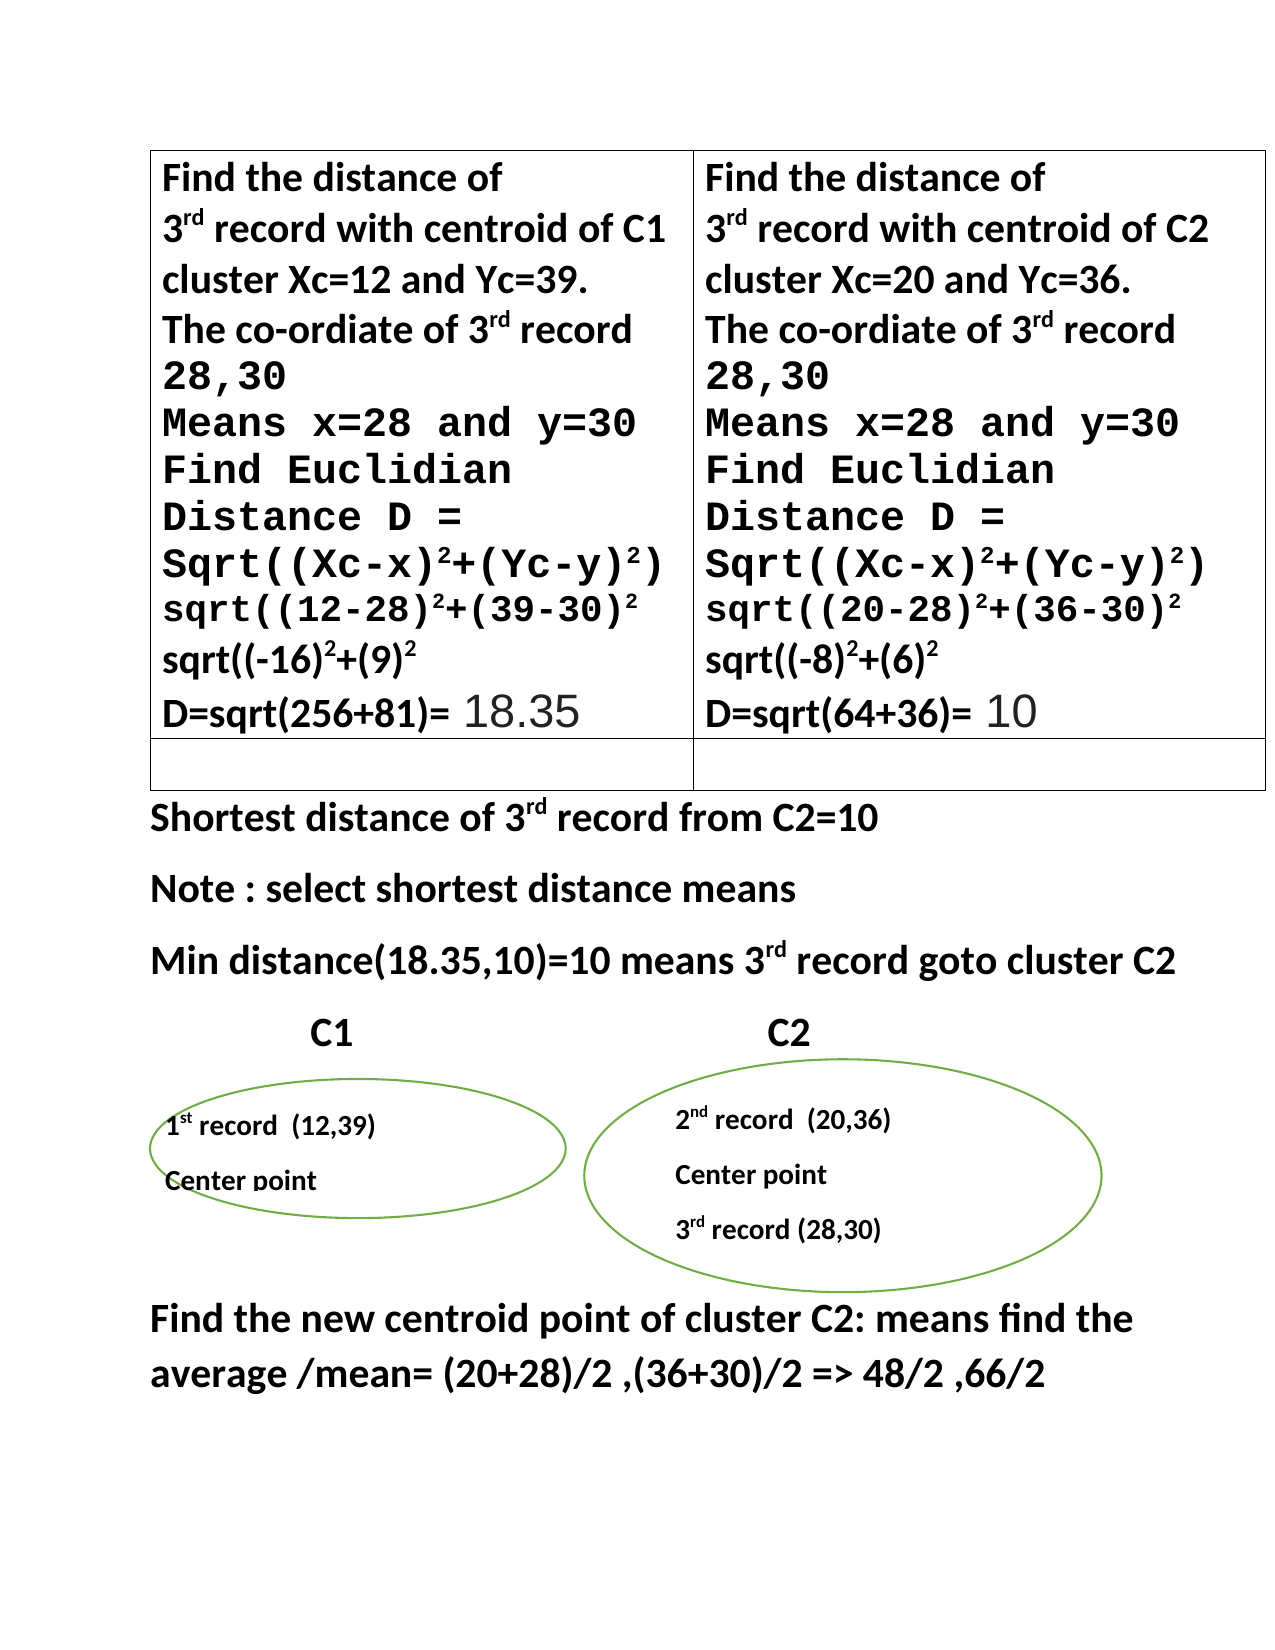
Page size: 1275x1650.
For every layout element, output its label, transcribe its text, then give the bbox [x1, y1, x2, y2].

text Min distance(18.35,10)=10 means 3rd record goto cluster C2 [150, 934, 1275, 985]
text C1 C2 [150, 1006, 1275, 1056]
text Find the new centroid point of cluster C2: means find the average /mean= (20+28)/2 ,(36+30)/2 => 48/2 ,66/2 [150, 1292, 1275, 1398]
table_header Find the distance of 3rd record with centroid of C2 cluster Xc=20 and Yc=36. The co-ordiate of 3rd record 28,30 Means x=28 and y=30 Find Euclidian Distance D = Sqrt((Xc-x)2+(Yc-y)2) sqrt((20-28)2+(36-30)2 sqrt((-8)2+(6)2 D=sqrt(64+36)= 10 [694, 151, 1265, 738]
table_cell [151, 739, 693, 790]
table_cell [694, 739, 1265, 790]
text Note : select shortest distance means [150, 862, 1275, 913]
text Shortest distance of 3rd record from C2=10 [150, 791, 1275, 842]
table_header Find the distance of 3rd record with centroid of C1 cluster Xc=12 and Yc=39. The co-ordiate of 3rd record 28,30 Means x=28 and y=30 Find Euclidian Distance D = Sqrt((Xc-x)2+(Yc-y)2) sqrt((12-28)2+(39-30)2 sqrt((-16)2+(9)2 D=sqrt(256+81)= 18.35 [151, 151, 693, 738]
